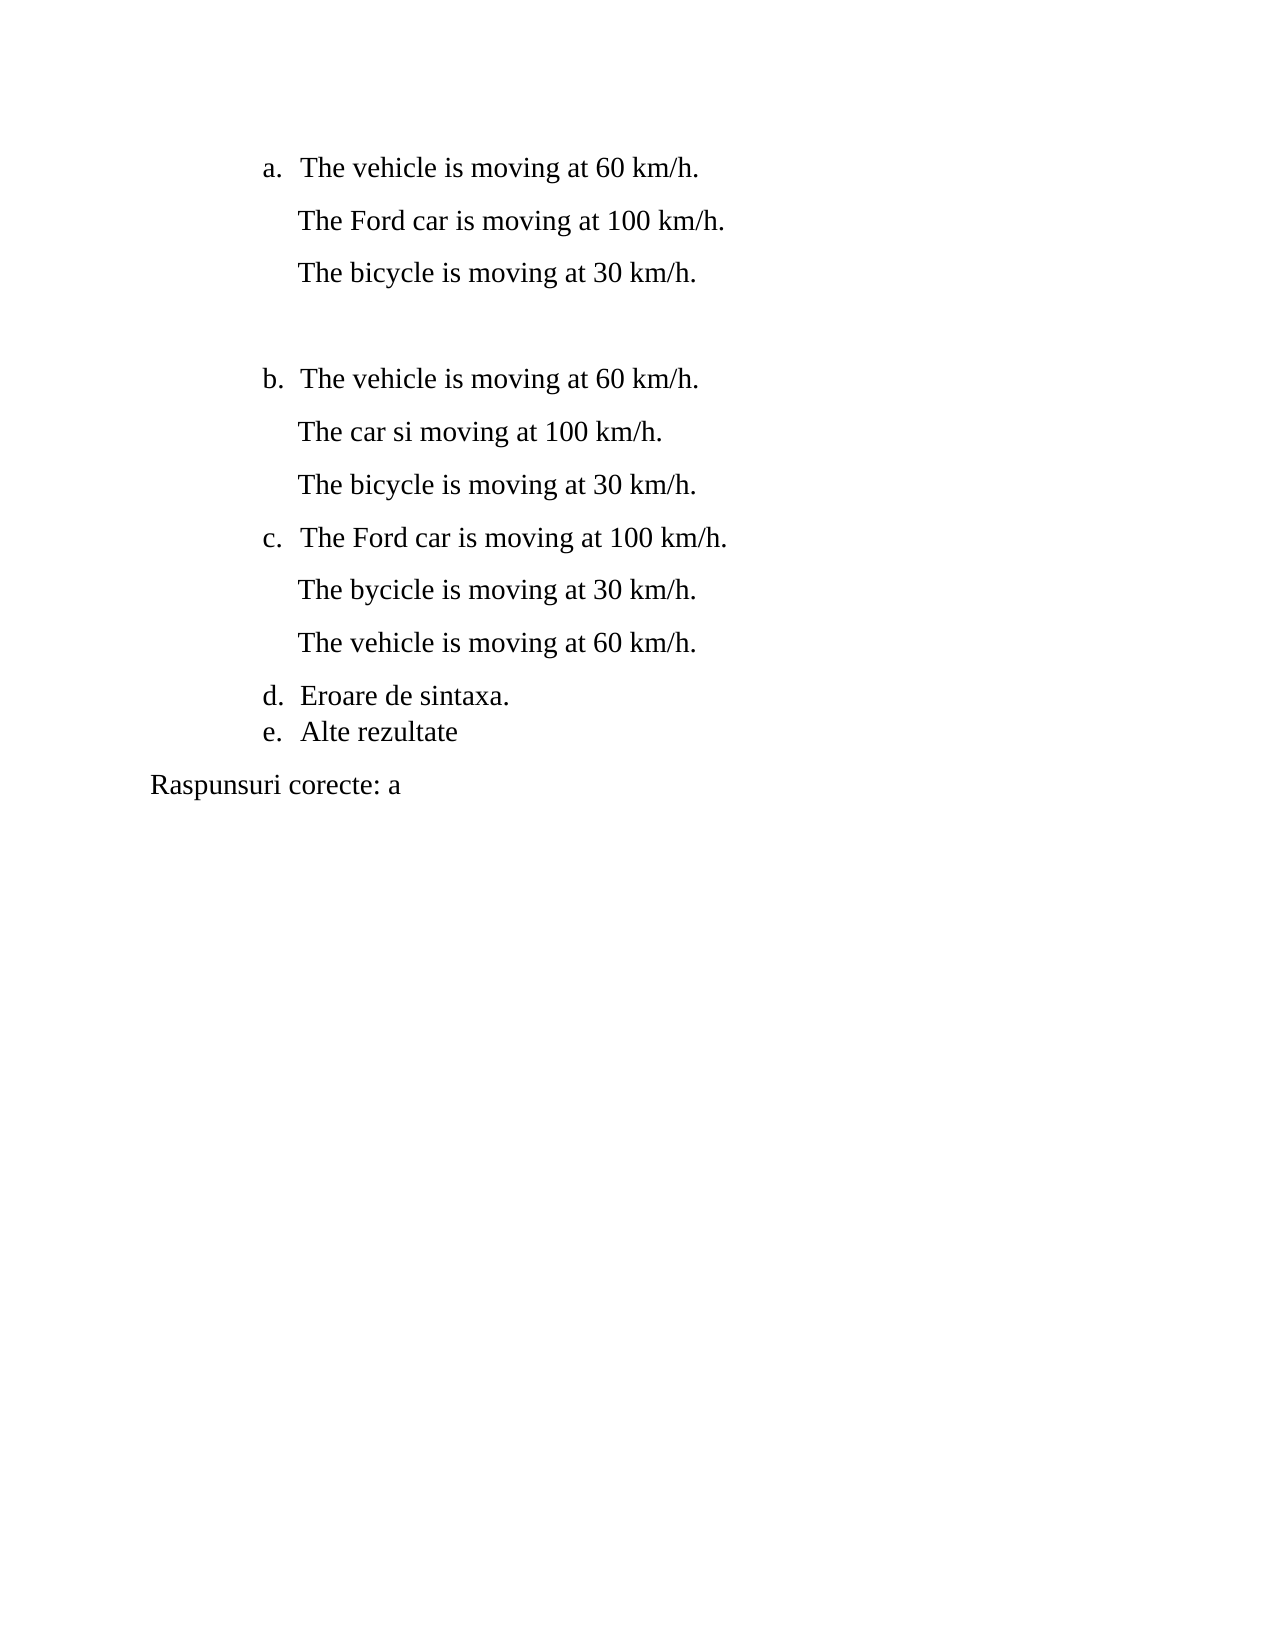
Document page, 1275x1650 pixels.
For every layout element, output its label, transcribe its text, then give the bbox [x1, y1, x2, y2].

text The bycicle is moving at 30 km/h. [297, 572, 1125, 606]
list The vehicle is moving at 60 km/h. [262, 361, 1125, 395]
list Eroare de sintaxa. [262, 678, 1125, 712]
text The Ford car is moving at 100 km/h. [297, 203, 1125, 236]
list The Ford car is moving at 100 km/h. [262, 520, 1125, 553]
text The bicycle is moving at 30 km/h. [297, 256, 1125, 289]
list Alte rezultate [262, 714, 1125, 748]
text The bicycle is moving at 30 km/h. [297, 467, 1125, 500]
list The vehicle is moving at 60 km/h. [262, 150, 1125, 183]
text The vehicle is moving at 60 km/h. [297, 625, 1125, 659]
text Raspunsuri corecte: a [150, 767, 1125, 801]
text The car si moving at 100 km/h. [297, 414, 1125, 448]
